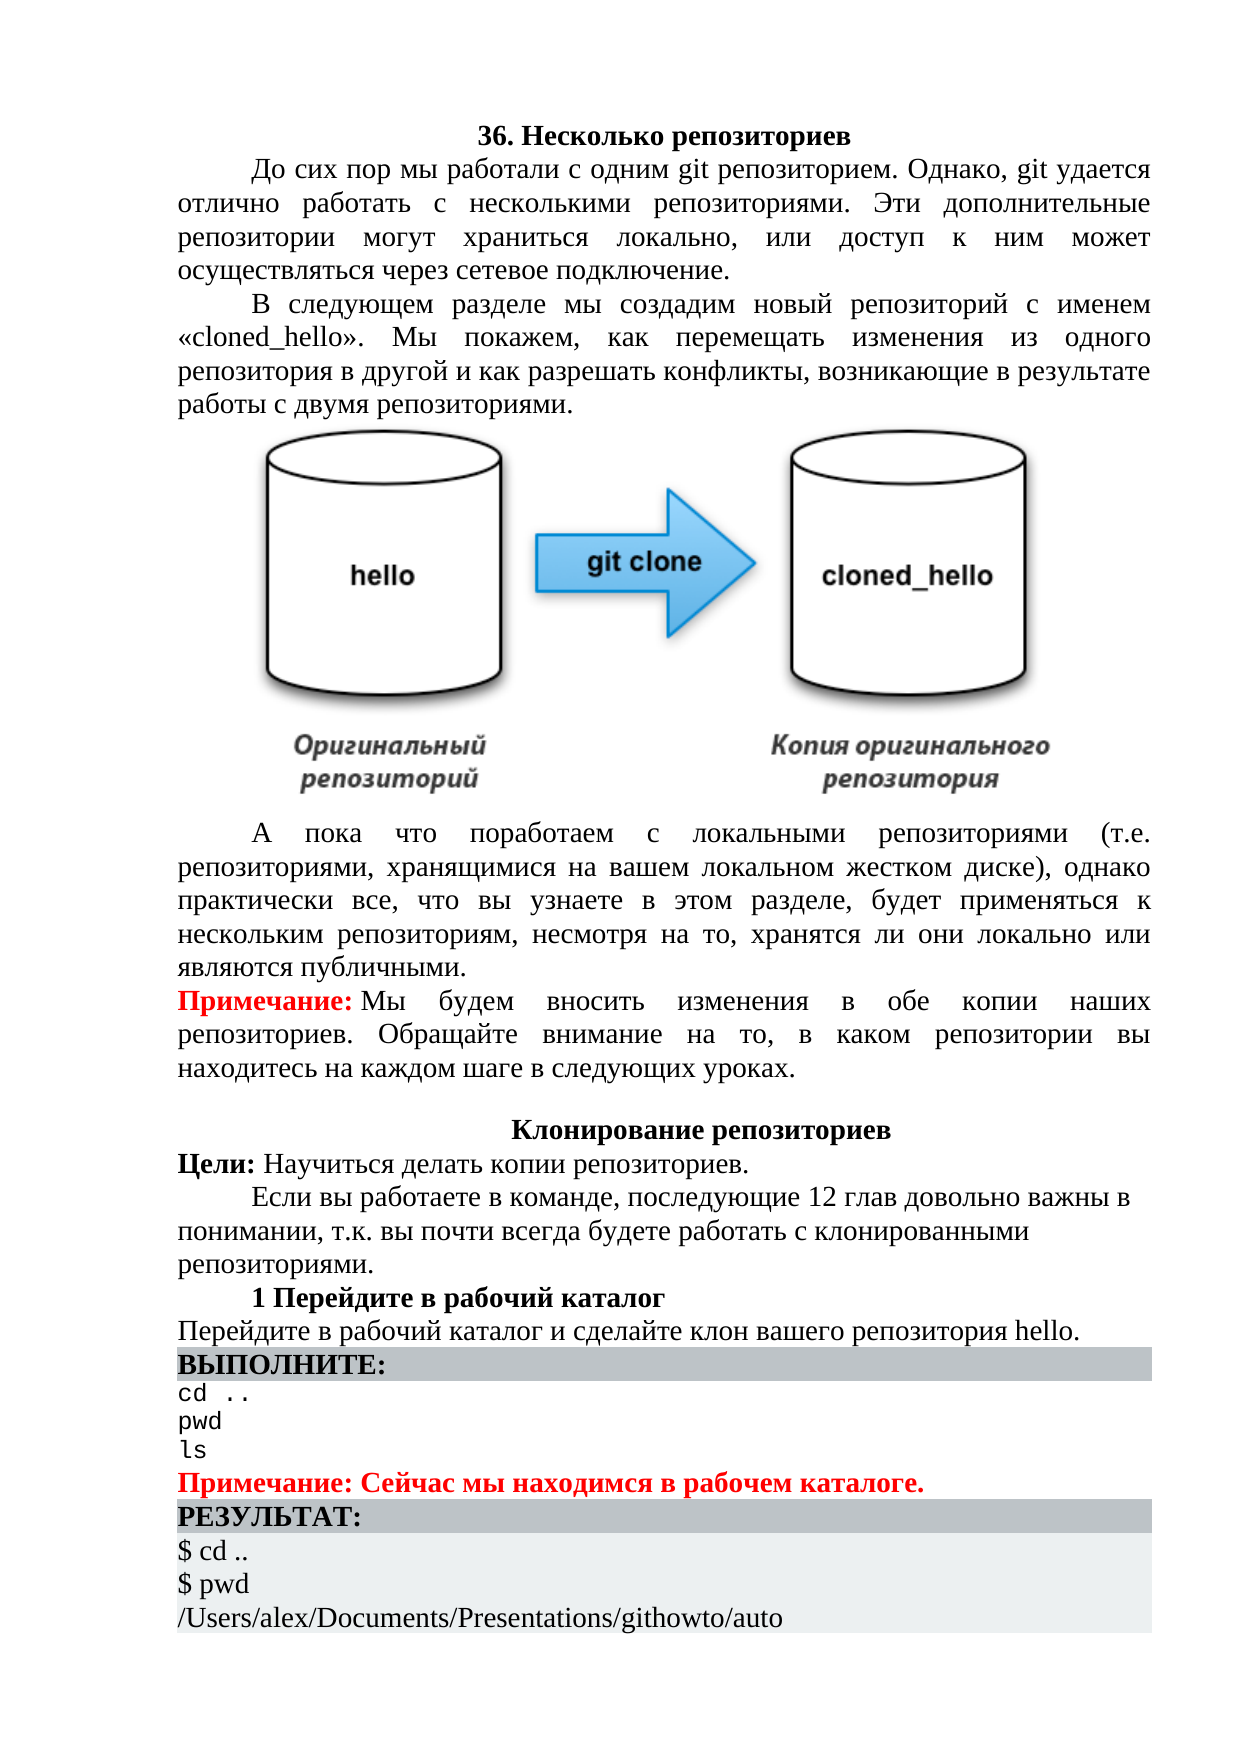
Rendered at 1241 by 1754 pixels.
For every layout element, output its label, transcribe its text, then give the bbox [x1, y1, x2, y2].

text Примечание: Мы будем вносить изменения в обе копии наших репозиториев. Обращайте внимание на то, в каком репозитории вы находитесь на каждом шаге в следующих уроках. [177, 983, 1152, 1083]
subtitle 36. Несколько репозиториев [177, 118, 1152, 152]
picture [249, 420, 1080, 816]
subtitle Цели: Научиться делать копии репозиториев. [177, 1146, 1152, 1179]
text pwd [177, 1409, 1152, 1437]
text Перейдите в рабочий каталог и сделайте клон вашего репозитория hello. [177, 1313, 1152, 1347]
text /Users/alex/Documents/Presentations/githowto/auto [177, 1600, 1152, 1633]
text А пока что поработаем с локальными репозиториями (т.е. репозиториями, хранящимися на вашем локальном жестком диске), однако практически все, что вы узнаете в этом разделе, будет применяться к нескольким репозиториям, несмотря на то, хранятся ли они локально или являются публичными. [177, 815, 1152, 983]
text $ pwd [177, 1566, 1152, 1600]
text Примечание: Сейчас мы находимся в рабочем каталоге. [177, 1466, 1152, 1499]
subtitle Клонирование репозиториев [177, 1112, 1152, 1146]
text До сих пор мы работали с одним git репозиторием. Однако, git удается отлично работать с несколькими репозиториями. Эти дополнительные репозитории могут храниться локально, или доступ к ним может осуществляться через сетевое подключение. [177, 152, 1152, 286]
text cd .. [177, 1381, 1152, 1409]
text Если вы работаете в команде, последующие 12 глав довольно важны в понимании, т.к. вы почти всегда будете работать с клонированными репозиториями. [177, 1179, 1152, 1280]
text ls [177, 1437, 1152, 1466]
subtitle 1 Перейдите в рабочий каталог [177, 1280, 1152, 1313]
subtitle РЕЗУЛЬТАТ: [177, 1499, 1152, 1533]
subtitle ВЫПОЛНИТЕ: [177, 1347, 1152, 1381]
text В следующем разделе мы создадим новый репозиторий с именем «cloned_hello». Мы покажем, как перемещать изменения из одного репозитория в другой и как разрешать конфликты, возникающие в результате работы с двумя репозиториями. [177, 286, 1152, 420]
text $ cd .. [177, 1533, 1152, 1566]
